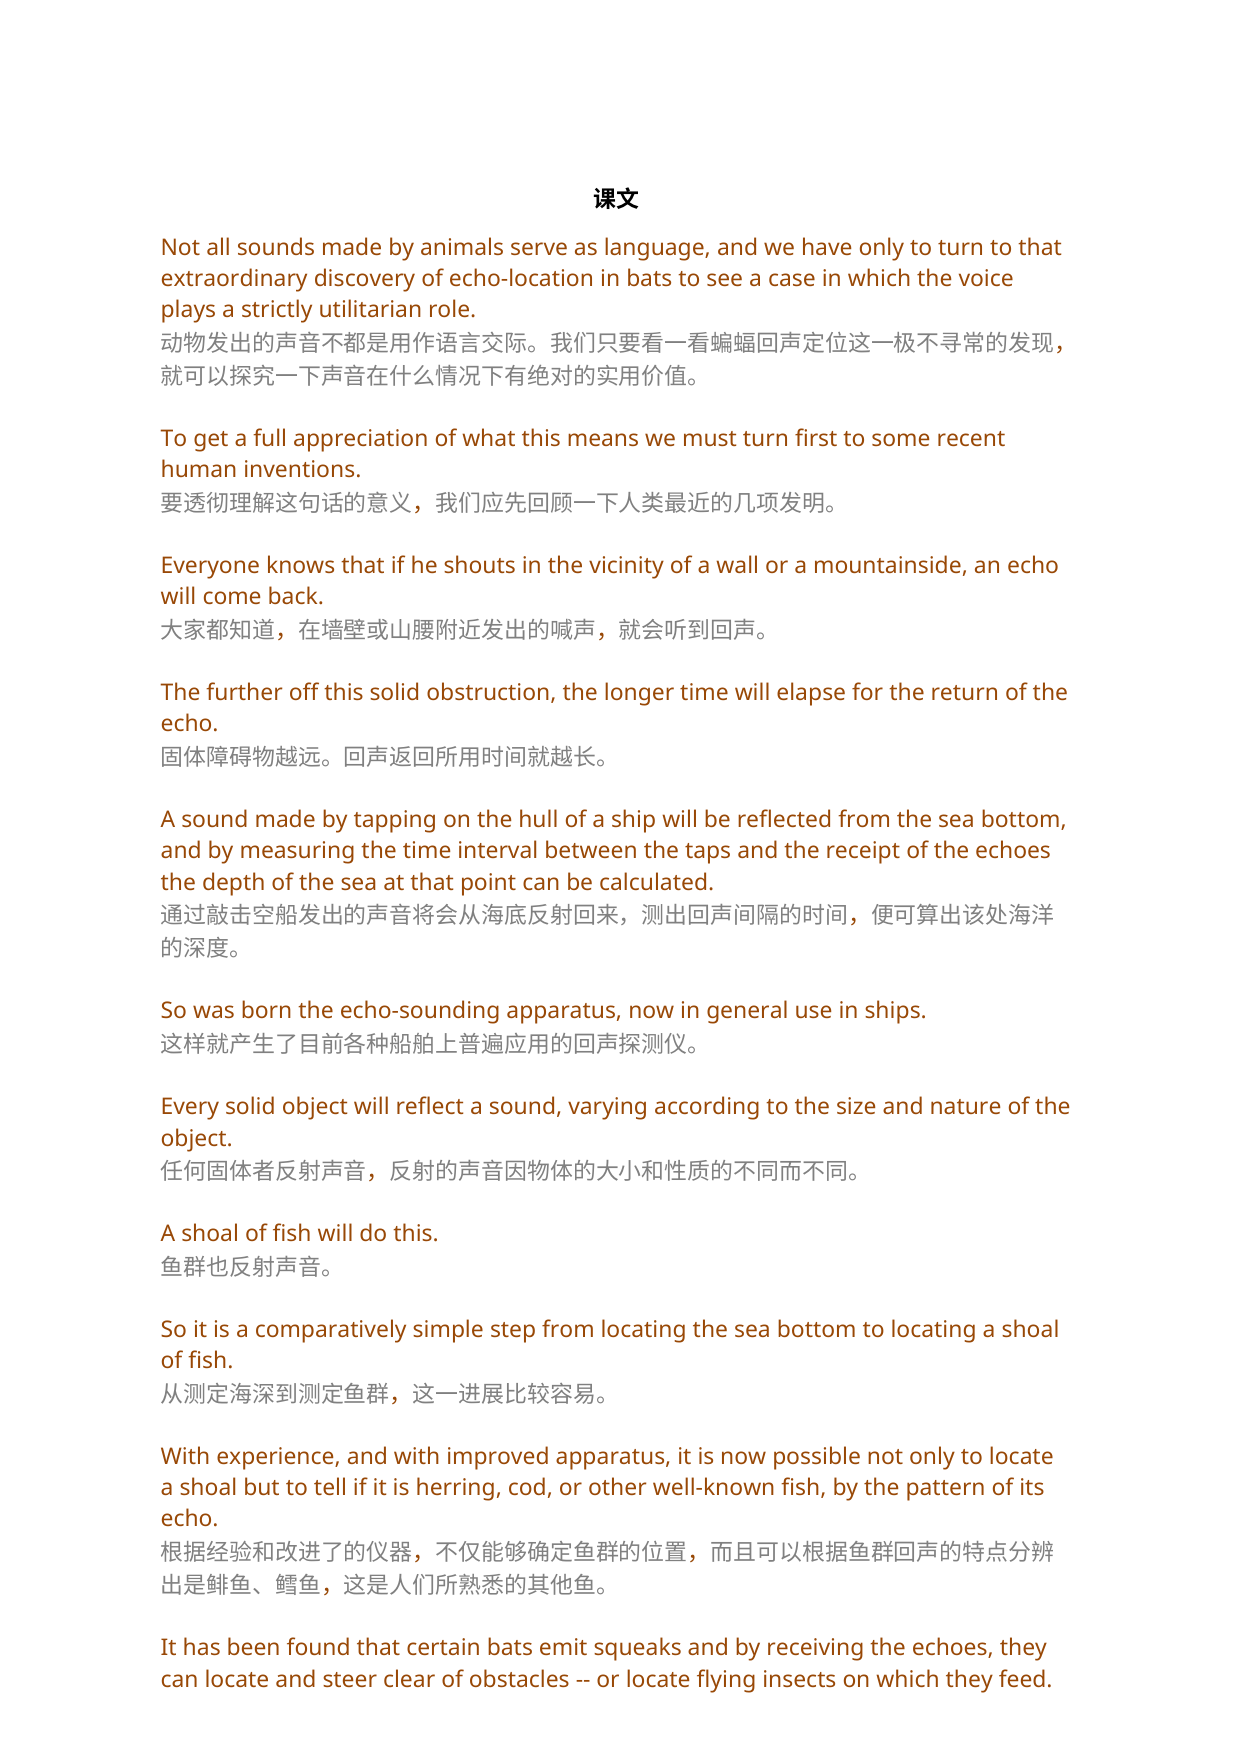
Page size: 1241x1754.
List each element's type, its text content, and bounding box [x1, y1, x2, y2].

text A shoal of fish will do this. [160, 1217, 1071, 1248]
text 固体障碍物越远。回声返回所用时间就越长。 [160, 738, 1071, 772]
text 鱼群也反射声音。 [160, 1248, 1071, 1282]
text Every solid object will reflect a sound, varying according to the size and nature of the object. [160, 1090, 1071, 1153]
text 大家都知道，在墙壁或山腰附近发出的喊声，就会听到回声。 [160, 612, 1071, 645]
text Not all sounds made by animals serve as language, and we have only to turn to that extraordinary discovery of echo-location in bats to see a case in which the voice plays a strictly utilitarian role. [160, 231, 1071, 324]
text 动物发出的声音不都是用作语言交际。我们只要看一看蝙蝠回声定位这一极不寻常的发现，就可以探究一下声音在什么情况下有绝对的实用价值。 [160, 324, 1071, 391]
text It has been found that certain bats emit squeaks and by receiving the echoes, they can locate and steer clear of obstacles -- or locate flying insects on which they feed. [160, 1631, 1071, 1694]
text Everyone knows that if he shouts in the vicinity of a wall or a mountainside, an echo will come back. [160, 549, 1071, 612]
text To get a full appreciation of what this means we must turn first to some recent human inventions. [160, 422, 1071, 484]
text A sound made by tapping on the hull of a ship will be reflected from the sea bottom, and by measuring the time interval between the taps and the receipt of the echoes the depth of the sea at that point can be calculated. [160, 803, 1071, 897]
text So it is a comparatively simple step from locating the sea bottom to locating a shoal of fish. [160, 1313, 1071, 1375]
text 任何固体者反射声音，反射的声音因物体的大小和性质的不同而不同。 [160, 1153, 1071, 1186]
text The further off this solid obstruction, the longer time will elapse for the return of the echo. [160, 676, 1071, 738]
subtitle 课文 [160, 181, 1071, 214]
text 根据经验和改进了的仪器，不仅能够确定鱼群的位置，而且可以根据鱼群回声的特点分辨出是鲱鱼、鳕鱼，这是人们所熟悉的其他鱼。 [160, 1534, 1071, 1600]
text 从测定海深到测定鱼群，这一进展比较容易。 [160, 1375, 1071, 1409]
text So was born the echo-sounding apparatus, now in general use in ships. [160, 994, 1071, 1026]
text 这样就产生了目前各种船舶上普遍应用的回声探测仪。 [160, 1026, 1071, 1059]
text 通过敲击空船发出的声音将会从海底反射回来，测出回声间隔的时间，便可算出该处海洋的深度。 [160, 897, 1071, 963]
text 要透彻理解这句话的意义，我们应先回顾一下人类最近的几项发明。 [160, 484, 1071, 518]
text With experience, and with improved apparatus, it is now possible not only to locate a shoal but to tell if it is herring, cod, or other well-known fish, by the pattern of its echo. [160, 1440, 1071, 1534]
